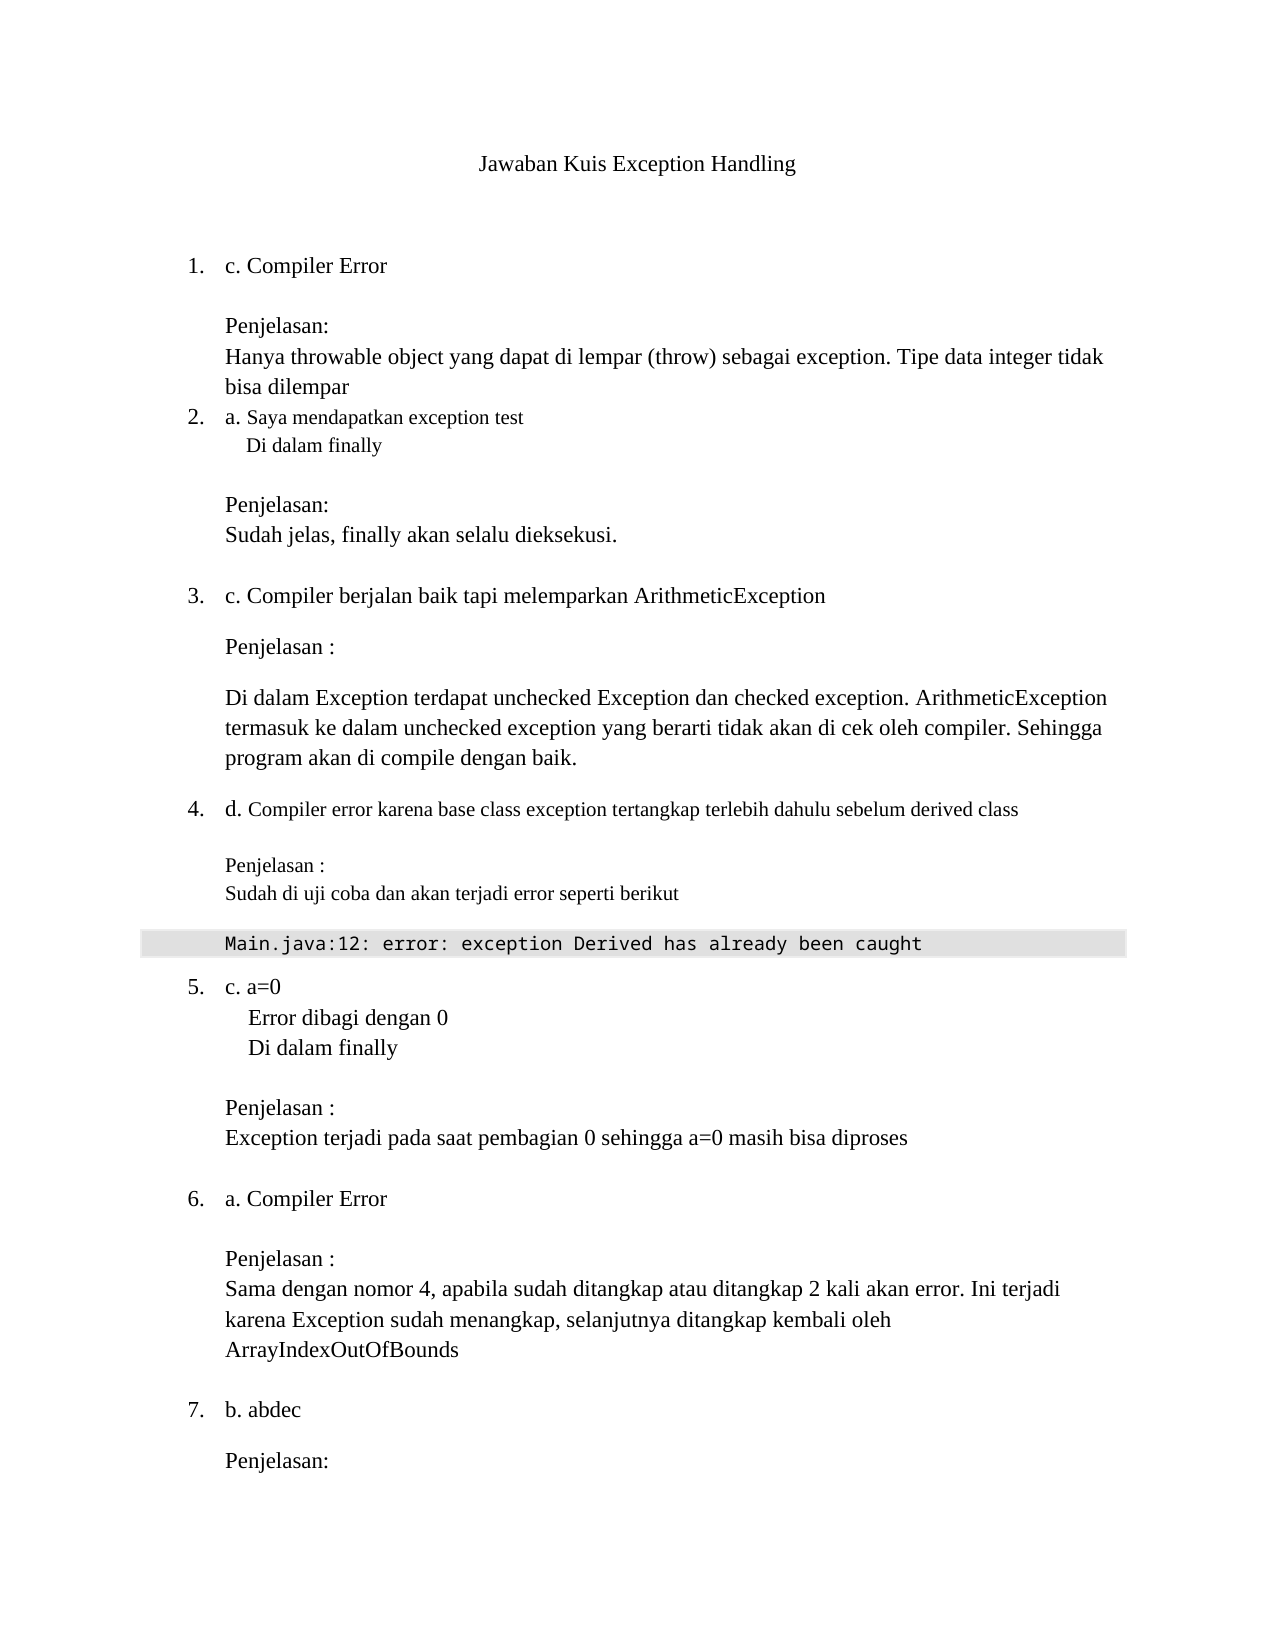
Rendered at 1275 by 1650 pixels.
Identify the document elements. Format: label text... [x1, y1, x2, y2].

text Main.java:12: error: exception Derived has already been caught [142, 931, 1125, 956]
list c. Compiler Error [187, 252, 1125, 278]
text Penjelasan: [225, 1447, 1125, 1474]
list a. Compiler Error [187, 1185, 1125, 1211]
list Sudah di uji coba dan akan terjadi error seperti berikut [225, 881, 1125, 905]
list d. Compiler error karena base class exception tertangkap terlebih dahulu sebelum derived class [187, 795, 1125, 822]
list Penjelasan : [225, 1094, 1125, 1121]
list Sudah jelas, finally akan selalu dieksekusi. [225, 521, 1125, 548]
list Exception terjadi pada saat pembagian 0 sehingga a=0 masih bisa diproses [225, 1124, 1125, 1151]
list Penjelasan: [225, 312, 1125, 339]
list Error dibagi dengan 0 [225, 1004, 1125, 1030]
list Di dalam finally [225, 1034, 1125, 1060]
text Jawaban Kuis Exception Handling [150, 150, 1125, 176]
list Di dalam finally [225, 433, 1125, 457]
list Penjelasan : [225, 1245, 1125, 1272]
list c. a=0 [187, 973, 1125, 1000]
text Di dalam Exception terdapat unchecked Exception dan checked exception. ArithmeticException termasuk ke dalam unchecked exception yang berarti tidak akan di cek oleh compiler. Sehingga program akan di compile dengan baik. [225, 684, 1125, 771]
list Sama dengan nomor 4, apabila sudah ditangkap atau ditangkap 2 kali akan error. Ini terjadi karena Exception sudah menangkap, selanjutnya ditangkap kembali oleh ArrayIndexOutOfBounds [225, 1276, 1125, 1362]
list a. Saya mendapatkan exception test [187, 403, 1125, 429]
list Penjelasan : [225, 853, 1125, 877]
list c. Compiler berjalan baik tapi melemparkan ArithmeticException [187, 582, 1125, 608]
text Penjelasan : [225, 633, 1125, 659]
list b. abdec [187, 1396, 1125, 1423]
list Hanya throwable object yang dapat di lempar (throw) sebagai exception. Tipe data integer tidak bisa dilempar [225, 343, 1125, 399]
list Penjelasan: [225, 491, 1125, 517]
